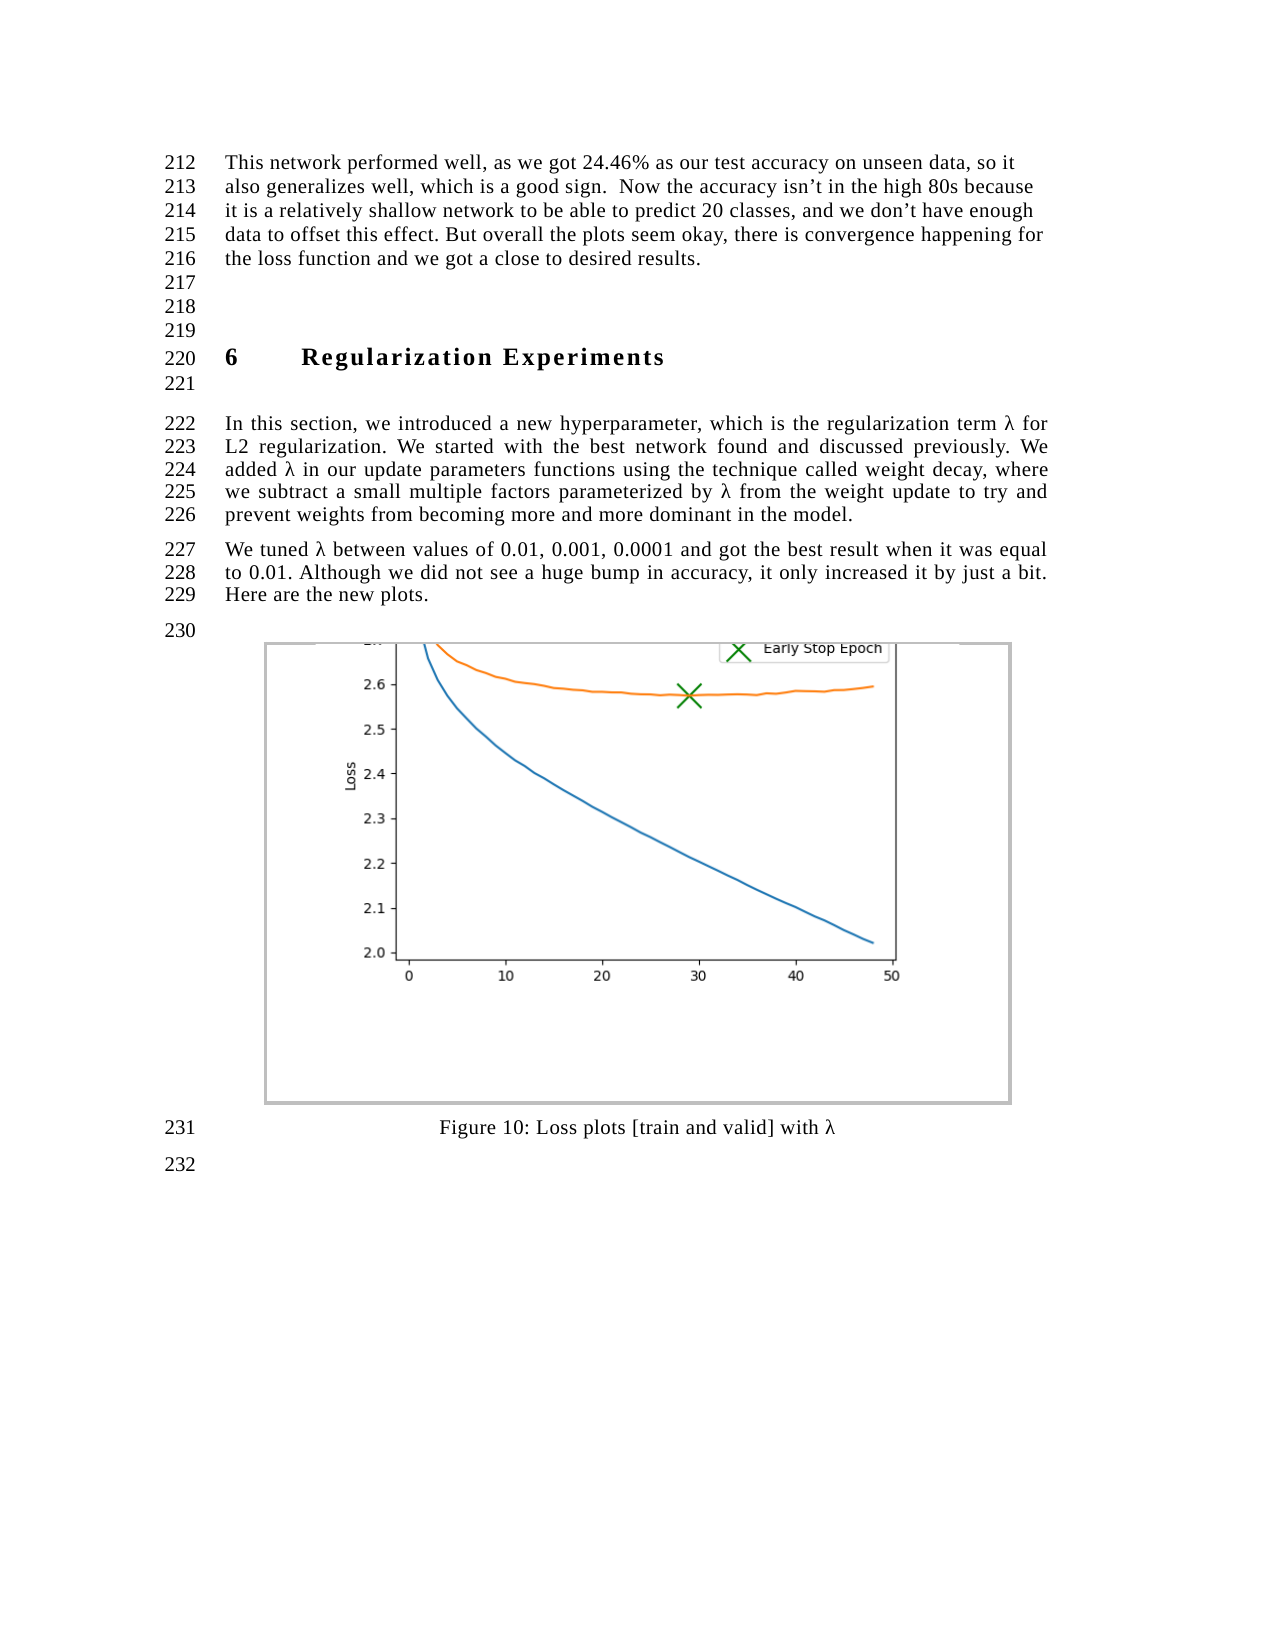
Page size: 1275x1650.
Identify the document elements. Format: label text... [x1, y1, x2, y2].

text In this section, we introduced a new hyperparameter, which is the regularization term λ for L2 regularization. We started with the best network found and discussed previously. We added λ in our update parameters functions using the technique called weight decay, where we subtract a small multiple factors parameterized by λ from the weight update to try and prevent weights from becoming more and more dominant in the model. [225, 412, 1050, 526]
text This network performed well, as we got 24.46% as our test accuracy on unseen data, so it also generalizes well, which is a good sign. Now the accuracy isn’t in the high 80s because it is a relatively shallow network to be able to predict 20 classes, and we don’t have enough data to offset this effect. But overall the plots seem okay, there is convergence happening for the loss function and we got a close to desired results. [225, 150, 1050, 270]
text We tuned λ between values of 0.01, 0.001, 0.0001 and got the best result when it was equal to 0.01. Although we did not see a huge bump in accuracy, it only increased it by just a bit. Here are the new plots. [225, 538, 1050, 606]
text Figure 10: Loss plots [train and valid] with λ [225, 1117, 1050, 1139]
table_header [267, 645, 1008, 1101]
text 6 Regularization Experiments [225, 342, 1050, 371]
picture [315, 644, 960, 1013]
